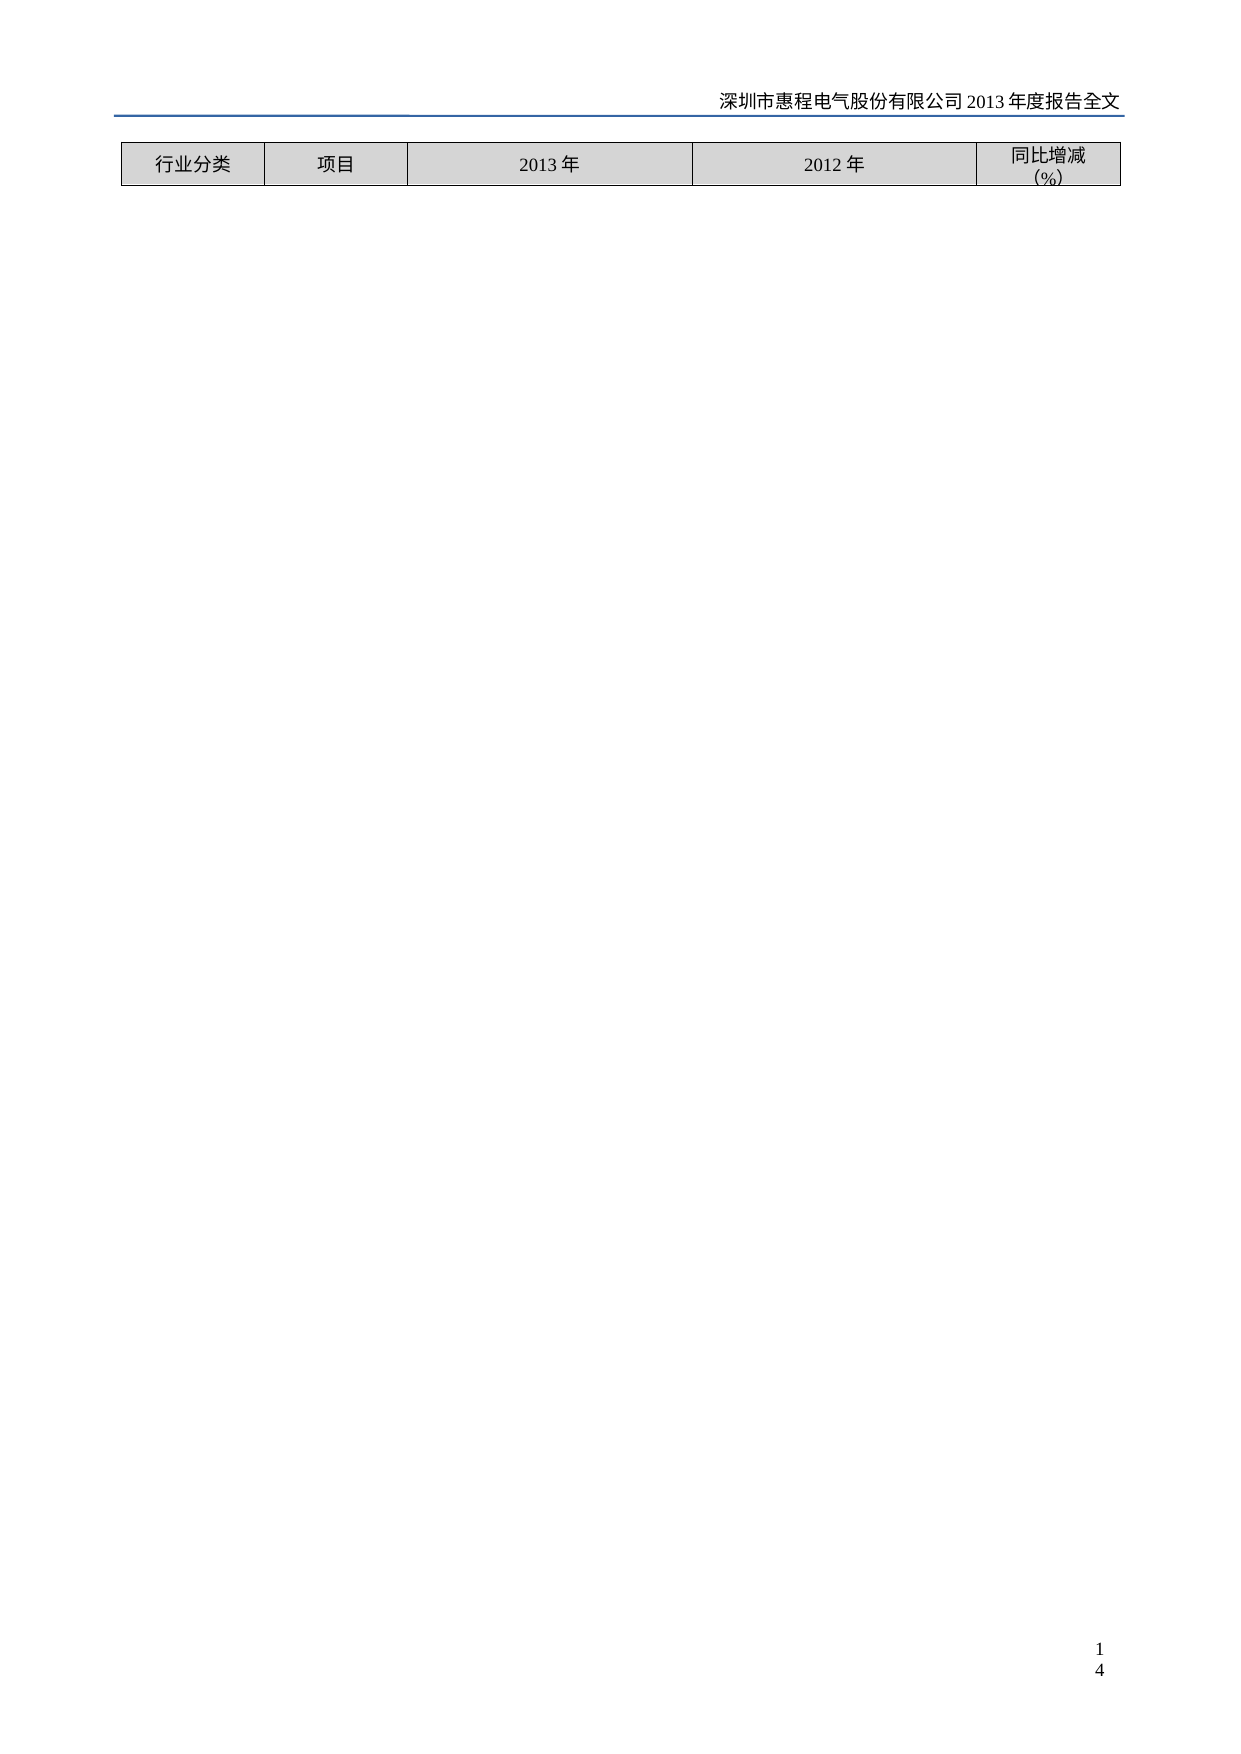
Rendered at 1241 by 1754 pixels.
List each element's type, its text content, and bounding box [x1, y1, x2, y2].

table_header 2013 年 [408, 143, 692, 184]
table_header 同比增减（%） [977, 143, 1120, 184]
table_header 项目 [265, 143, 407, 184]
table_header 2012 年 [693, 143, 976, 184]
table_header 行业分类 [122, 143, 264, 184]
